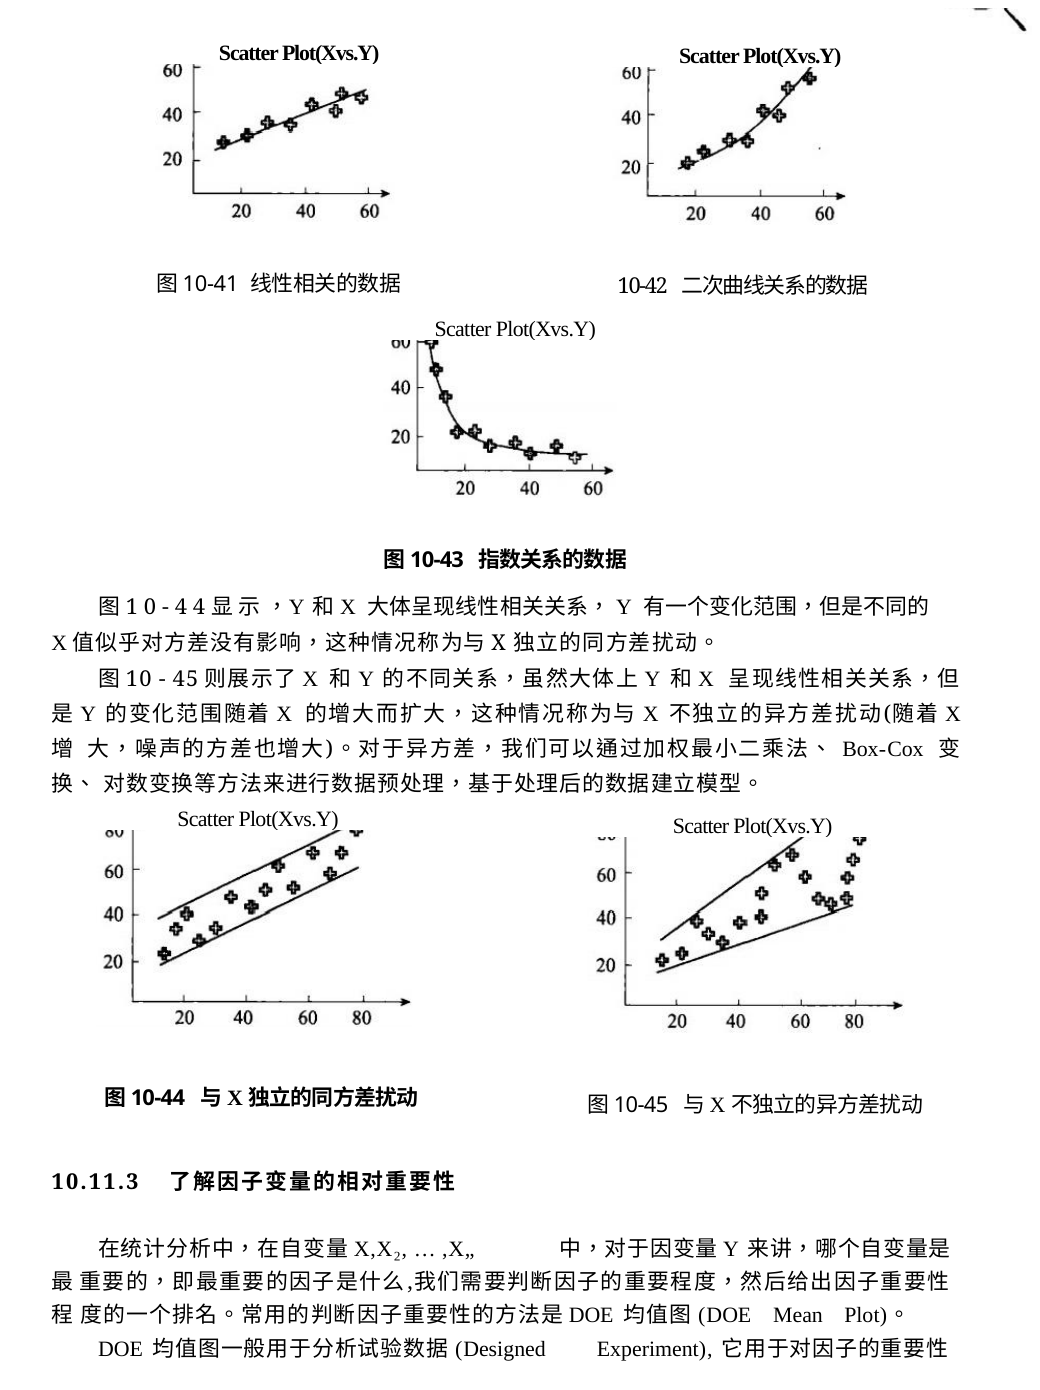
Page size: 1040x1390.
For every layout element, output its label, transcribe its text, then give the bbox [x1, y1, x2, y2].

picture [944, 8, 1032, 35]
text Scatter Plot(Xvs.Y) [374, 45, 602, 64]
text Scatter Plot(Xvs.Y) [679, 48, 781, 67]
picture [587, 837, 905, 1033]
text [51, 1333, 952, 1362]
text 图 1 0 - 4 4 显 示 ，Y 和 X 大体呈现线性相关关系， Y 有一个变化范围，但是不同的X 值似乎对方差没有影响，这种情况称为与X 独立的同方差扰动。 [51, 591, 947, 657]
text 图10-44 与X 独立的同方差扰动 [104, 1084, 577, 1111]
text 在统计分析中，在自变量X,X₂, … ,X„ 中，对于因变量Y 来讲，哪个自变量是最 重要的，即最重要的因子是什么,我们需要判断因子的重要程度，然后给出因子重要性程 度的一个排名。常用的判断因子重要性的方法是DOE 均值图 (DOE Mean Plot)。 [51, 1233, 951, 1329]
text 图10 - 45则展示了X 和 Y 的不同关系，虽然大体上Y 和X 呈现线性相关关系，但是 Y 的变化范围随着X 的增大而扩大，这种情况称为与X 不独立的异方差扰动(随着X 增 大，噪声的方差也增大)。对于异方差，我们可以通过加权最小二乘法、 Box-Cox 变换、 对数变换等方法来进行数据预处理，基于处理后的数据建立模型。 [51, 663, 961, 798]
picture [383, 340, 617, 498]
text Scatter Plot(Xvs.Y) [177, 810, 577, 831]
text Scatter Plot(Xvs.Y) [673, 818, 1032, 838]
picture [95, 830, 413, 1027]
picture [612, 67, 848, 225]
text 图10-41 线性相关的数据 [156, 269, 602, 297]
text 10-42 二次曲线关系的数据 [617, 272, 934, 299]
text 图10-45 与X 不独立的异方差扰动 [587, 1091, 1032, 1118]
text 图10-43 指数关系的数据 [384, 545, 1032, 573]
text 10.11.3 了解因子变量的相对重要性 [51, 1168, 1032, 1195]
text Scatter Plot(Xvs.Y) [434, 321, 1032, 341]
picture [155, 64, 395, 222]
text Scatter Plot(Xvs.Y) [836, 48, 934, 68]
text Scatter Plot(Xvs.Y) [219, 45, 320, 64]
